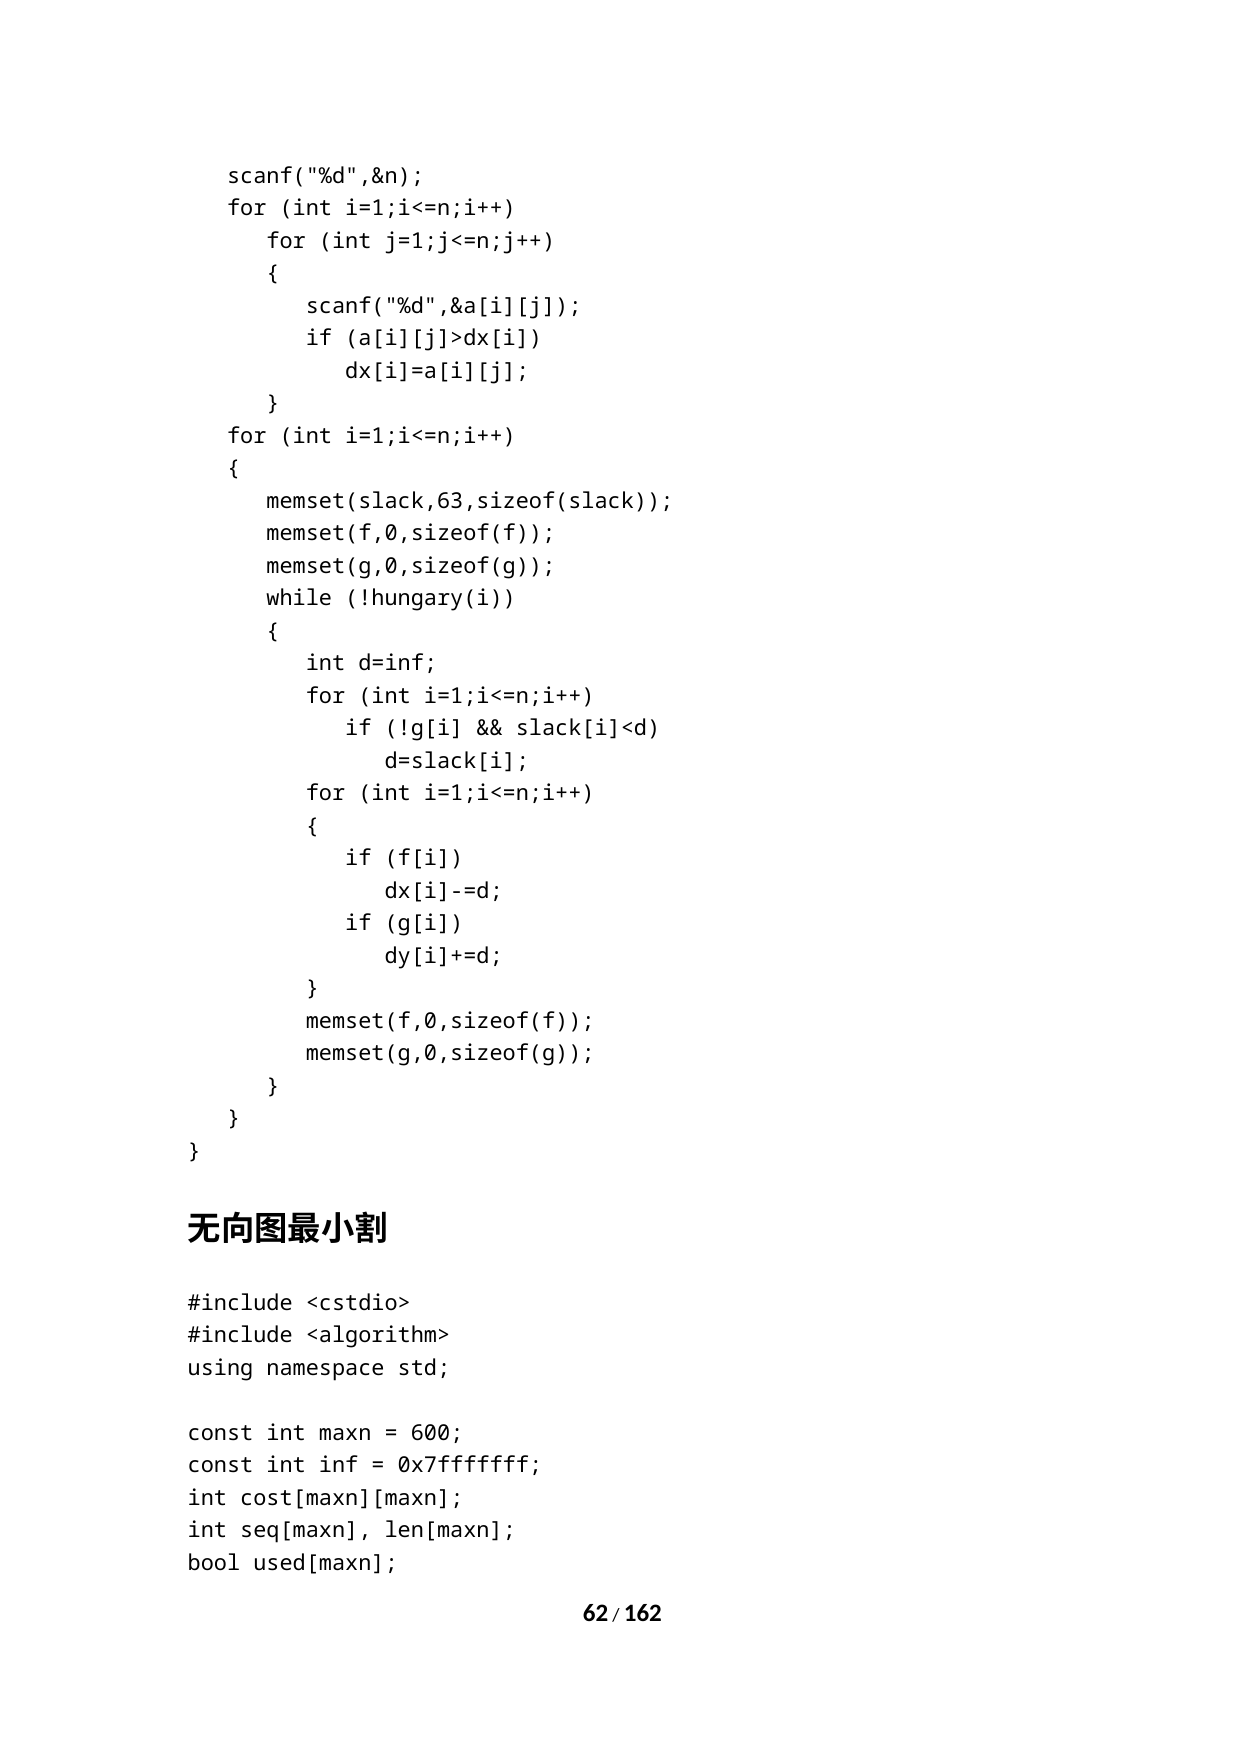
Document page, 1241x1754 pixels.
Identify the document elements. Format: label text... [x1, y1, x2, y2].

text #include <algorithm> [187, 1318, 1053, 1350]
subtitle 无向图最小割 [187, 1193, 1053, 1258]
text if (f[i]) [187, 841, 1053, 873]
text int cost[maxn][maxn]; [187, 1480, 1053, 1513]
text memset(f,0,sizeof(f)); [187, 1003, 1053, 1036]
text using namespace std; [187, 1350, 1053, 1383]
text { [187, 256, 1053, 288]
text int d=inf; [187, 646, 1053, 678]
text { [187, 451, 1053, 483]
text memset(slack,63,sizeof(slack)); [187, 483, 1053, 516]
text for (int i=1;i<=n;i++) [187, 776, 1053, 808]
text scanf("%d",&n); [187, 158, 1053, 191]
text { [187, 613, 1053, 646]
text if (!g[i] && slack[i]<d) [187, 711, 1053, 743]
text for (int i=1;i<=n;i++) [187, 191, 1053, 223]
text for (int i=1;i<=n;i++) [187, 678, 1053, 711]
text memset(g,0,sizeof(g)); [187, 1036, 1053, 1068]
text if (g[i]) [187, 906, 1053, 938]
text dx[i]=a[i][j]; [187, 353, 1053, 386]
text } [187, 1068, 1053, 1101]
text const int inf = 0x7fffffff; [187, 1448, 1053, 1480]
text d=slack[i]; [187, 743, 1053, 776]
text bool used[maxn]; [187, 1545, 1053, 1578]
text #include <cstdio> [187, 1285, 1053, 1318]
text while (!hungary(i)) [187, 581, 1053, 613]
text for (int i=1;i<=n;i++) [187, 418, 1053, 451]
text } [187, 1101, 1053, 1133]
text dy[i]+=d; [187, 938, 1053, 971]
text memset(g,0,sizeof(g)); [187, 548, 1053, 581]
text const int maxn = 600; [187, 1415, 1053, 1448]
text memset(f,0,sizeof(f)); [187, 516, 1053, 548]
text if (a[i][j]>dx[i]) [187, 321, 1053, 353]
text for (int j=1;j<=n;j++) [187, 223, 1053, 256]
text int seq[maxn], len[maxn]; [187, 1513, 1053, 1545]
text dx[i]-=d; [187, 873, 1053, 906]
text scanf("%d",&a[i][j]); [187, 288, 1053, 321]
text } [187, 386, 1053, 418]
text } [187, 971, 1053, 1003]
text } [187, 1133, 1053, 1166]
text { [187, 808, 1053, 841]
